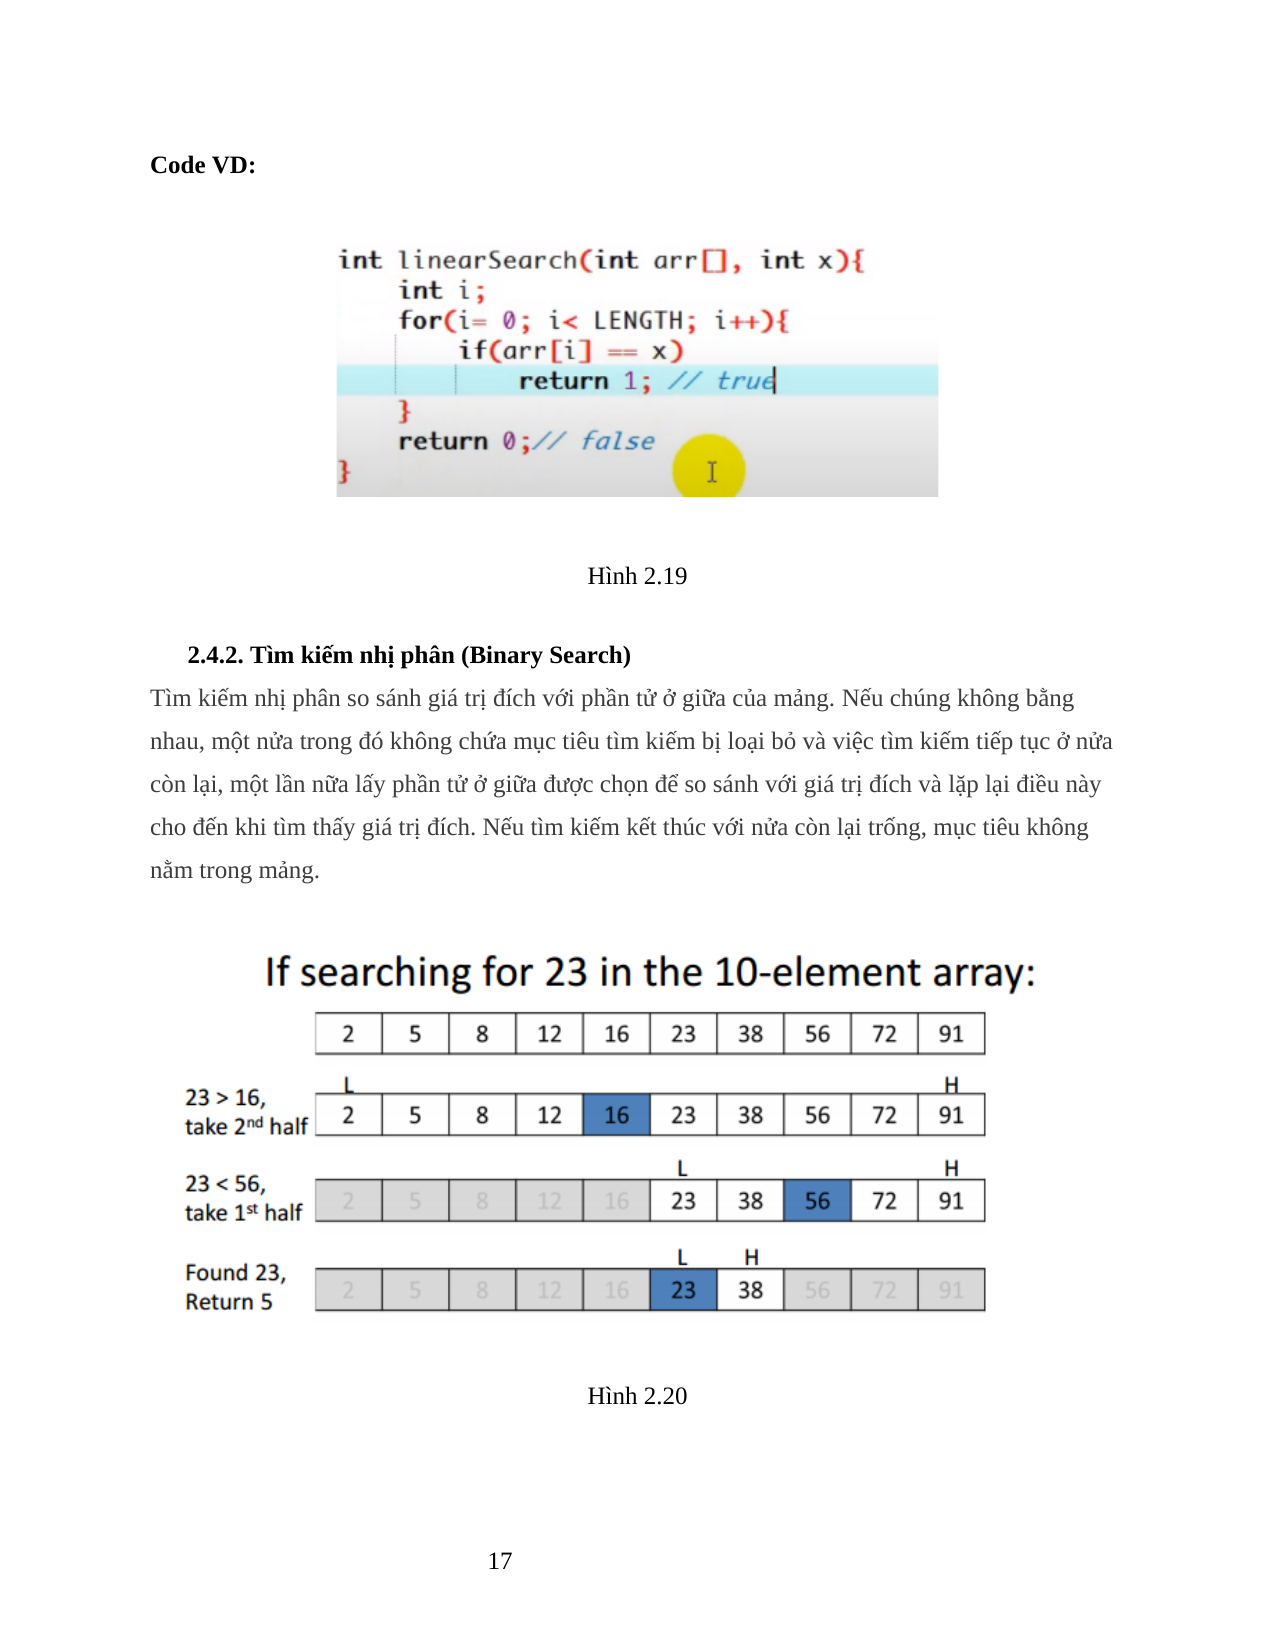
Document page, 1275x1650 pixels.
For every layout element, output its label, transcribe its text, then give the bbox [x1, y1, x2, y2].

text Hình 2.19 [150, 561, 1125, 590]
text Tìm kiếm nhị phân so sánh giá trị đích với phần tử ở giữa của mảng. Nếu chúng không bằng nhau, một nửa trong đó không chứa mục tiêu tìm kiếm bị loại bỏ và việc tìm kiếm tiếp tục ở nửa còn lại, một lần nữa lấy phần tử ở giữa được chọn để so sánh với giá trị đích và lặp lại điều này cho đến khi tìm thấy giá trị đích. Nếu tìm kiếm kết thúc với nửa còn lại trống, mục tiêu không nằm trong mảng. [150, 683, 1125, 884]
picture [336, 243, 939, 497]
text Hình 2.20 [150, 1381, 1125, 1409]
picture [150, 915, 1112, 1350]
text Code VD: [150, 150, 1125, 179]
text 2.4.2. Tìm kiếm nhị phân (Binary Search) [150, 640, 1125, 669]
